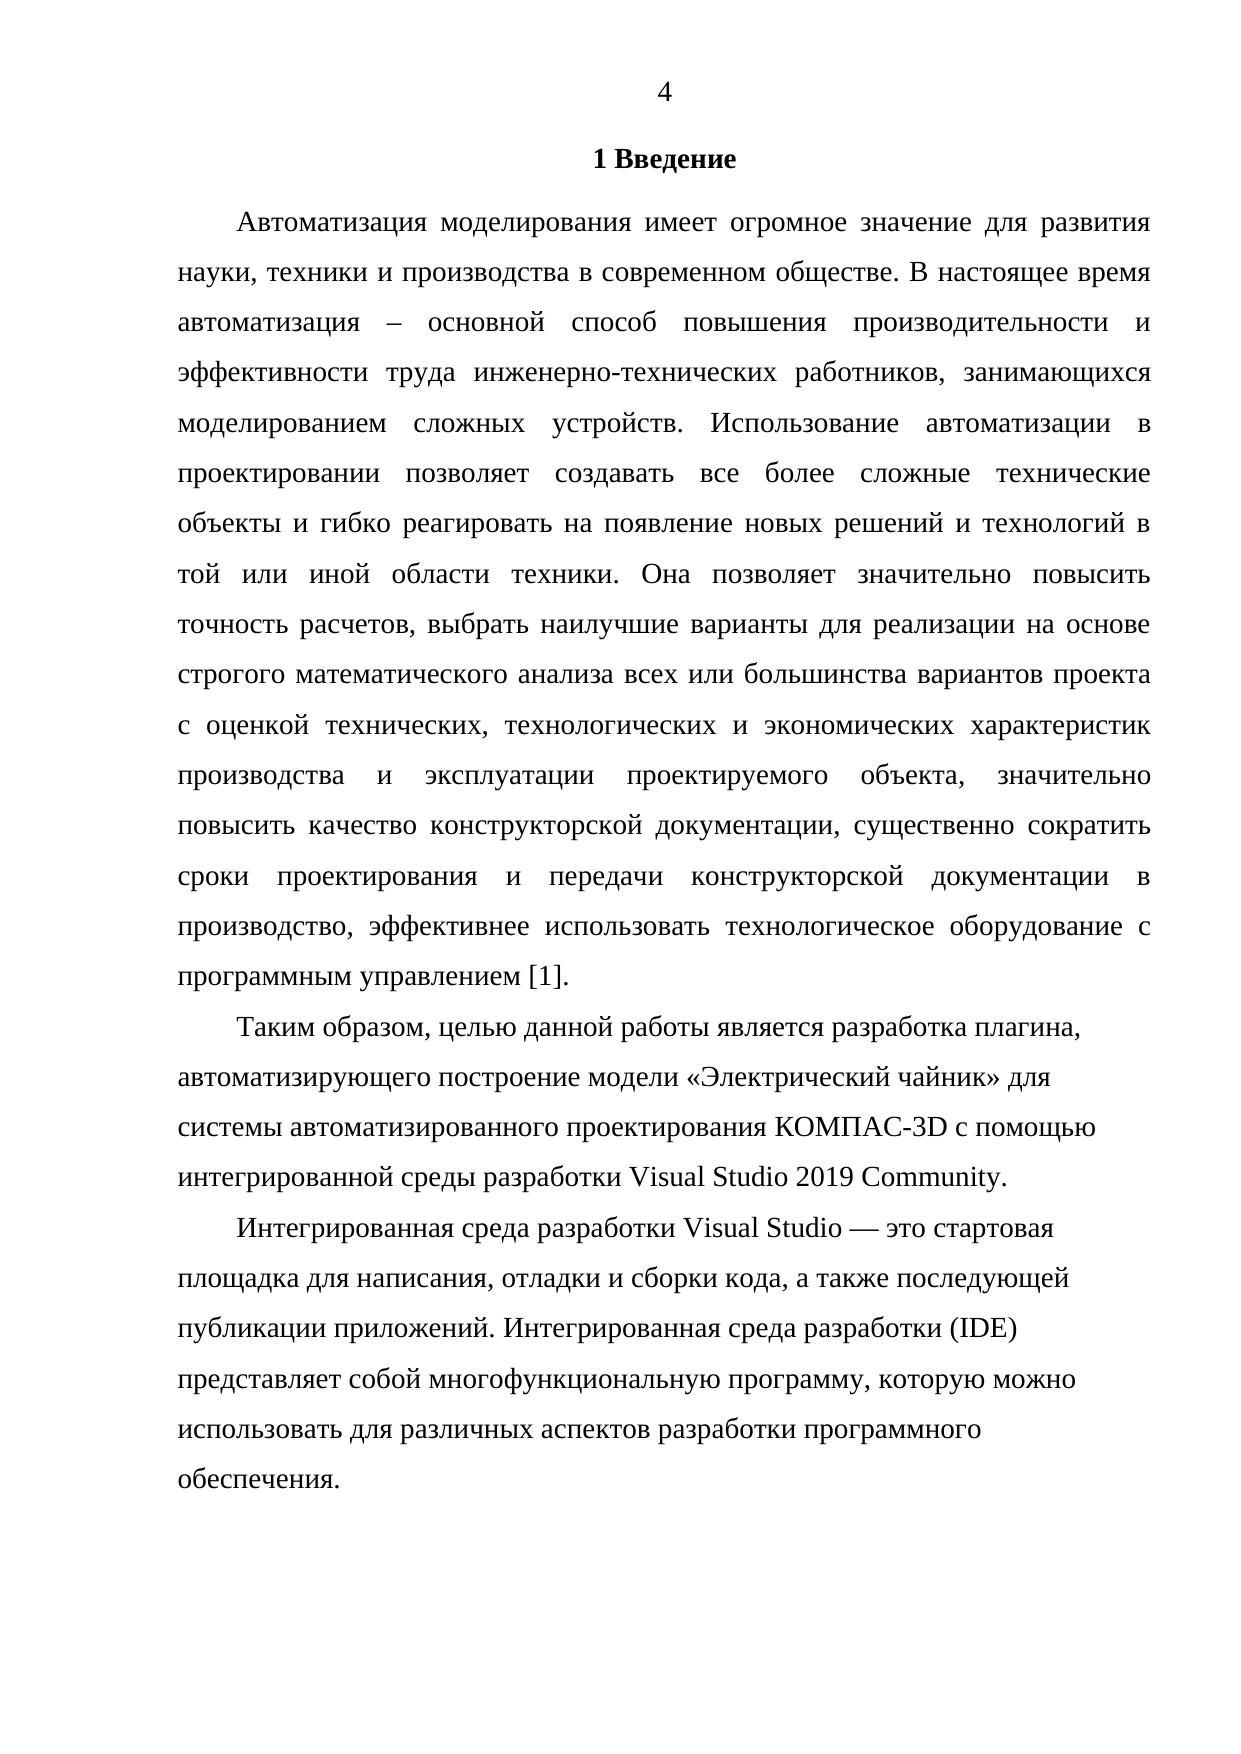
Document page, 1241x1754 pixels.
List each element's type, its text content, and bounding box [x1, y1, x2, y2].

text Автоматизация моделирования имеет огромное значение для развития науки, техники и производства в современном обществе. В настоящее время автоматизация – основной способ повышения производительности и эффективности труда инженерно-технических работников, занимающихся моделированием сложных устройств. Использование автоматизации в проектировании позволяет создавать все более сложные технические объекты и гибко реагировать на появление новых решений и технологий в той или иной области техники. Она позволяет значительно повысить точность расчетов, выбрать наилучшие варианты для реализации на основе строгого математического анализа всех или большинства вариантов проекта с оценкой технических, технологических и экономических характеристик производства и эксплуатации проектируемого объекта, значительно повысить качество конструкторской документации, существенно сократить сроки проектирования и передачи конструкторской документации в производство, эффективнее использовать технологическое оборудование с программным управлением [1]. [177, 204, 1152, 992]
subtitle 1 Введение [177, 141, 1152, 174]
text Таким образом, целью данной работы является разработка плагина, автоматизирующего построение модели «Электрический чайник» для системы автоматизированного проектирования КОМПАС-3D с помощью интегрированной среды разработки Visual Studio 2019 Сommunity. [177, 1009, 1152, 1193]
text Интегрированная среда разработки Visual Studio — это стартовая площадка для написания, отладки и сборки кода, а также последующей публикации приложений. Интегрированная среда разработки (IDE) представляет собой многофункциональную программу, которую можно использовать для различных аспектов разработки программного обеспечения. [177, 1210, 1152, 1495]
